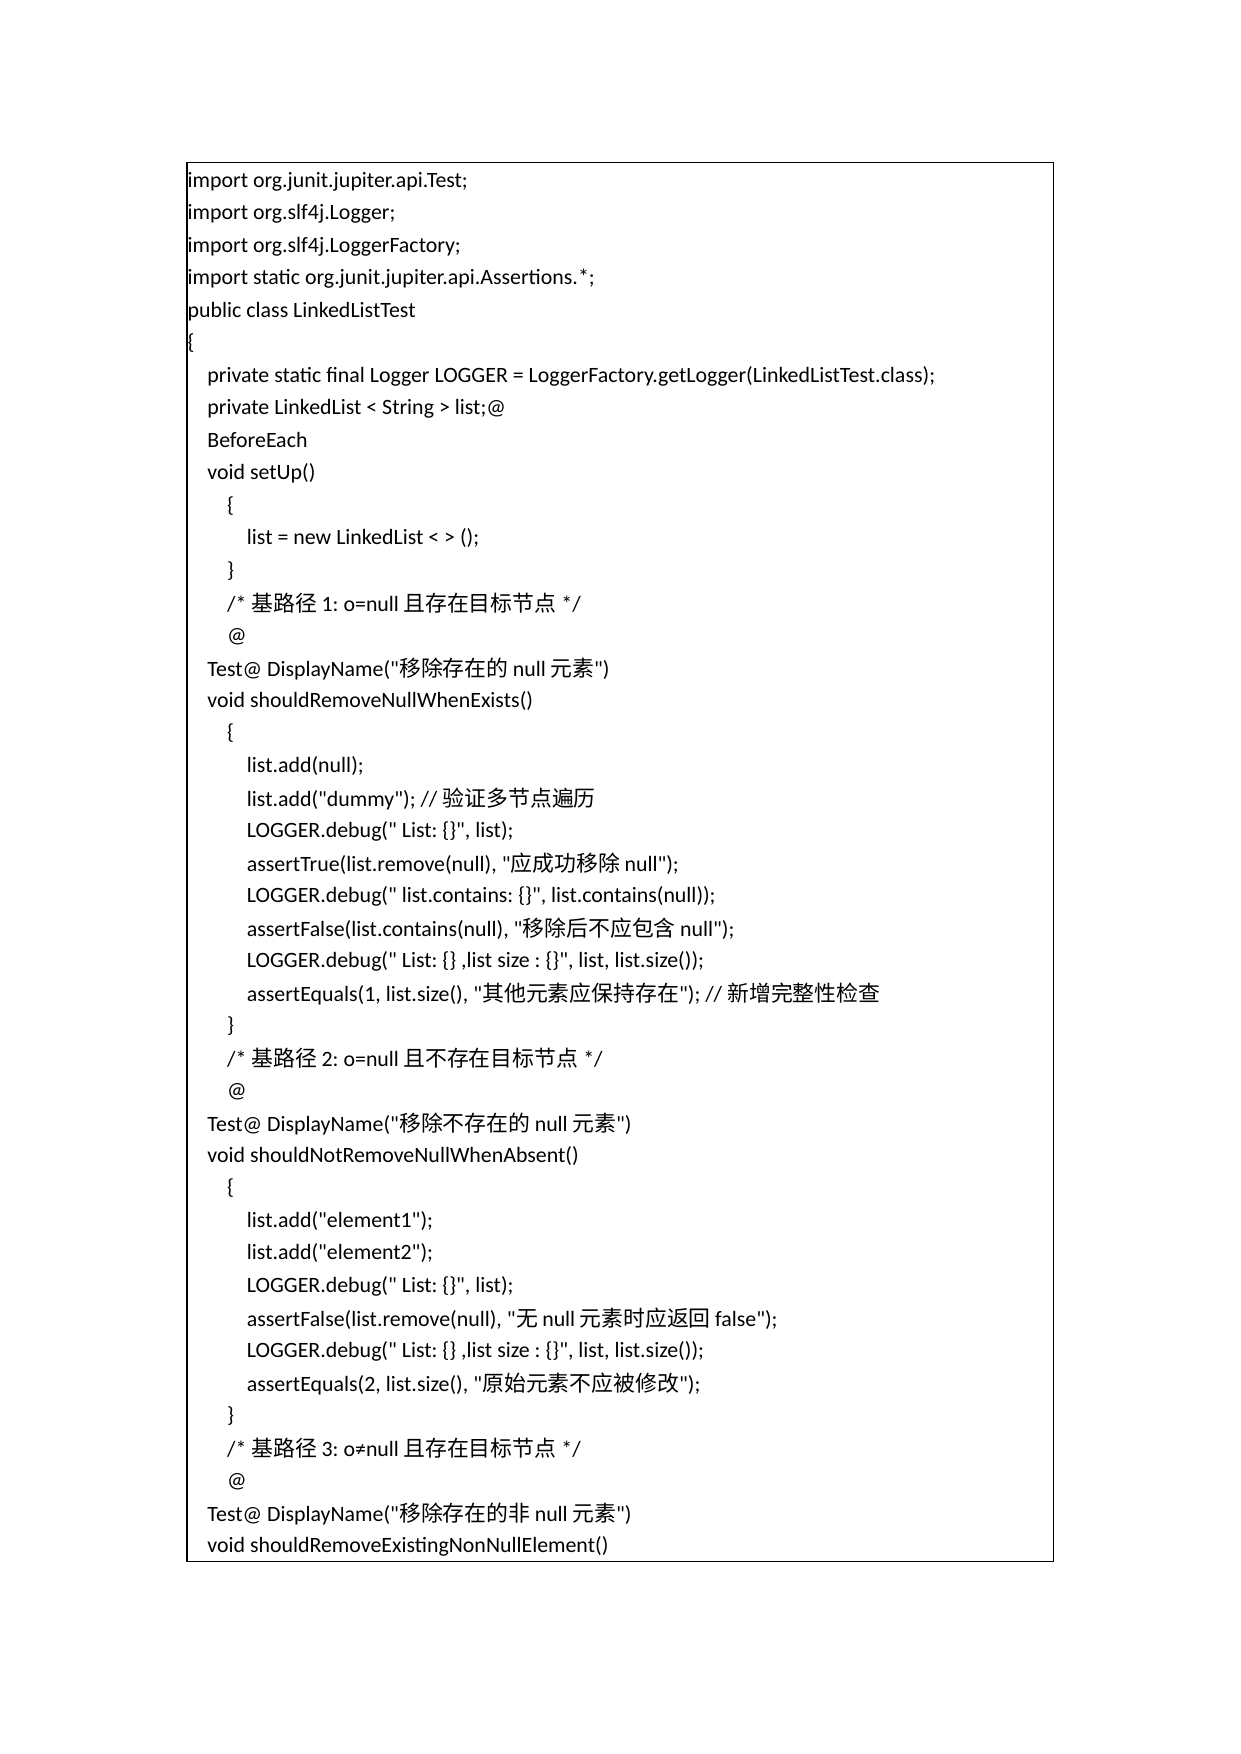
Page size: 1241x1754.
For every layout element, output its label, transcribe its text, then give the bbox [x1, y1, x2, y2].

text Test@ DisplayName("移除存在的null元素") [188, 651, 1053, 683]
text list.add("element1"); [188, 1203, 1053, 1236]
text Test@ DisplayName("移除不存在的null元素") [188, 1106, 1053, 1138]
text Test@ DisplayName("移除存在的非null元素") [188, 1496, 1053, 1527]
text public class LinkedListTest [188, 293, 1053, 326]
text void shouldNotRemoveNullWhenAbsent() [188, 1138, 1053, 1171]
text private static final Logger LOGGER = LoggerFactory.getLogger(LinkedListTest.class); [188, 358, 1053, 391]
text assertEquals(1, list.size(), "其他元素应保持存在"); // 新增完整性检查 [188, 976, 1053, 1008]
text assertFalse(list.remove(null), "无null元素时应返回false"); [188, 1301, 1053, 1333]
text assertEquals(2, list.size(), "原始元素不应被修改"); [188, 1366, 1053, 1398]
text BeforeEach [188, 423, 1053, 456]
text void shouldRemoveExistingNonNullElement() [188, 1527, 1053, 1561]
text import org.junit.jupiter.api.Test; [188, 163, 1053, 196]
text private LinkedList < String > list;@ [188, 391, 1053, 423]
text /* 基路径3: o≠null且存在目标节点 */ [188, 1431, 1053, 1463]
text @ [188, 618, 1053, 651]
text import static org.junit.jupiter.api.Assertions.*; [188, 261, 1053, 293]
text @ [188, 1463, 1053, 1496]
text assertFalse(list.contains(null), "移除后不应包含null"); [188, 911, 1053, 943]
text @ [188, 1073, 1053, 1106]
text } [188, 1398, 1053, 1431]
text /* 基路径1: o=null且存在目标节点 */ [188, 586, 1053, 618]
text { [188, 326, 1053, 358]
text LOGGER.debug(" List: {}", list); [188, 1268, 1053, 1301]
text LOGGER.debug(" list.contains: {}", list.contains(null)); [188, 878, 1053, 911]
text assertTrue(list.remove(null), "应成功移除null"); [188, 846, 1053, 878]
text { [188, 488, 1053, 521]
text /* 基路径2: o=null且不存在目标节点 */ [188, 1041, 1053, 1073]
text list = new LinkedList < > (); [188, 521, 1053, 553]
text import org.slf4j.LoggerFactory; [188, 228, 1053, 261]
text void shouldRemoveNullWhenExists() [188, 683, 1053, 716]
text LOGGER.debug(" List: {} ,list size : {}", list, list.size()); [188, 1333, 1053, 1366]
text { [188, 1171, 1053, 1203]
text } [188, 553, 1053, 586]
text LOGGER.debug(" List: {} ,list size : {}", list, list.size()); [188, 943, 1053, 976]
text list.add("dummy"); // 验证多节点遍历 [188, 781, 1053, 813]
text LOGGER.debug(" List: {}", list); [188, 813, 1053, 846]
text list.add("element2"); [188, 1236, 1053, 1268]
text void setUp() [188, 456, 1053, 488]
text } [188, 1008, 1053, 1041]
text { [188, 716, 1053, 748]
text list.add(null); [188, 748, 1053, 781]
text import org.slf4j.Logger; [188, 196, 1053, 228]
